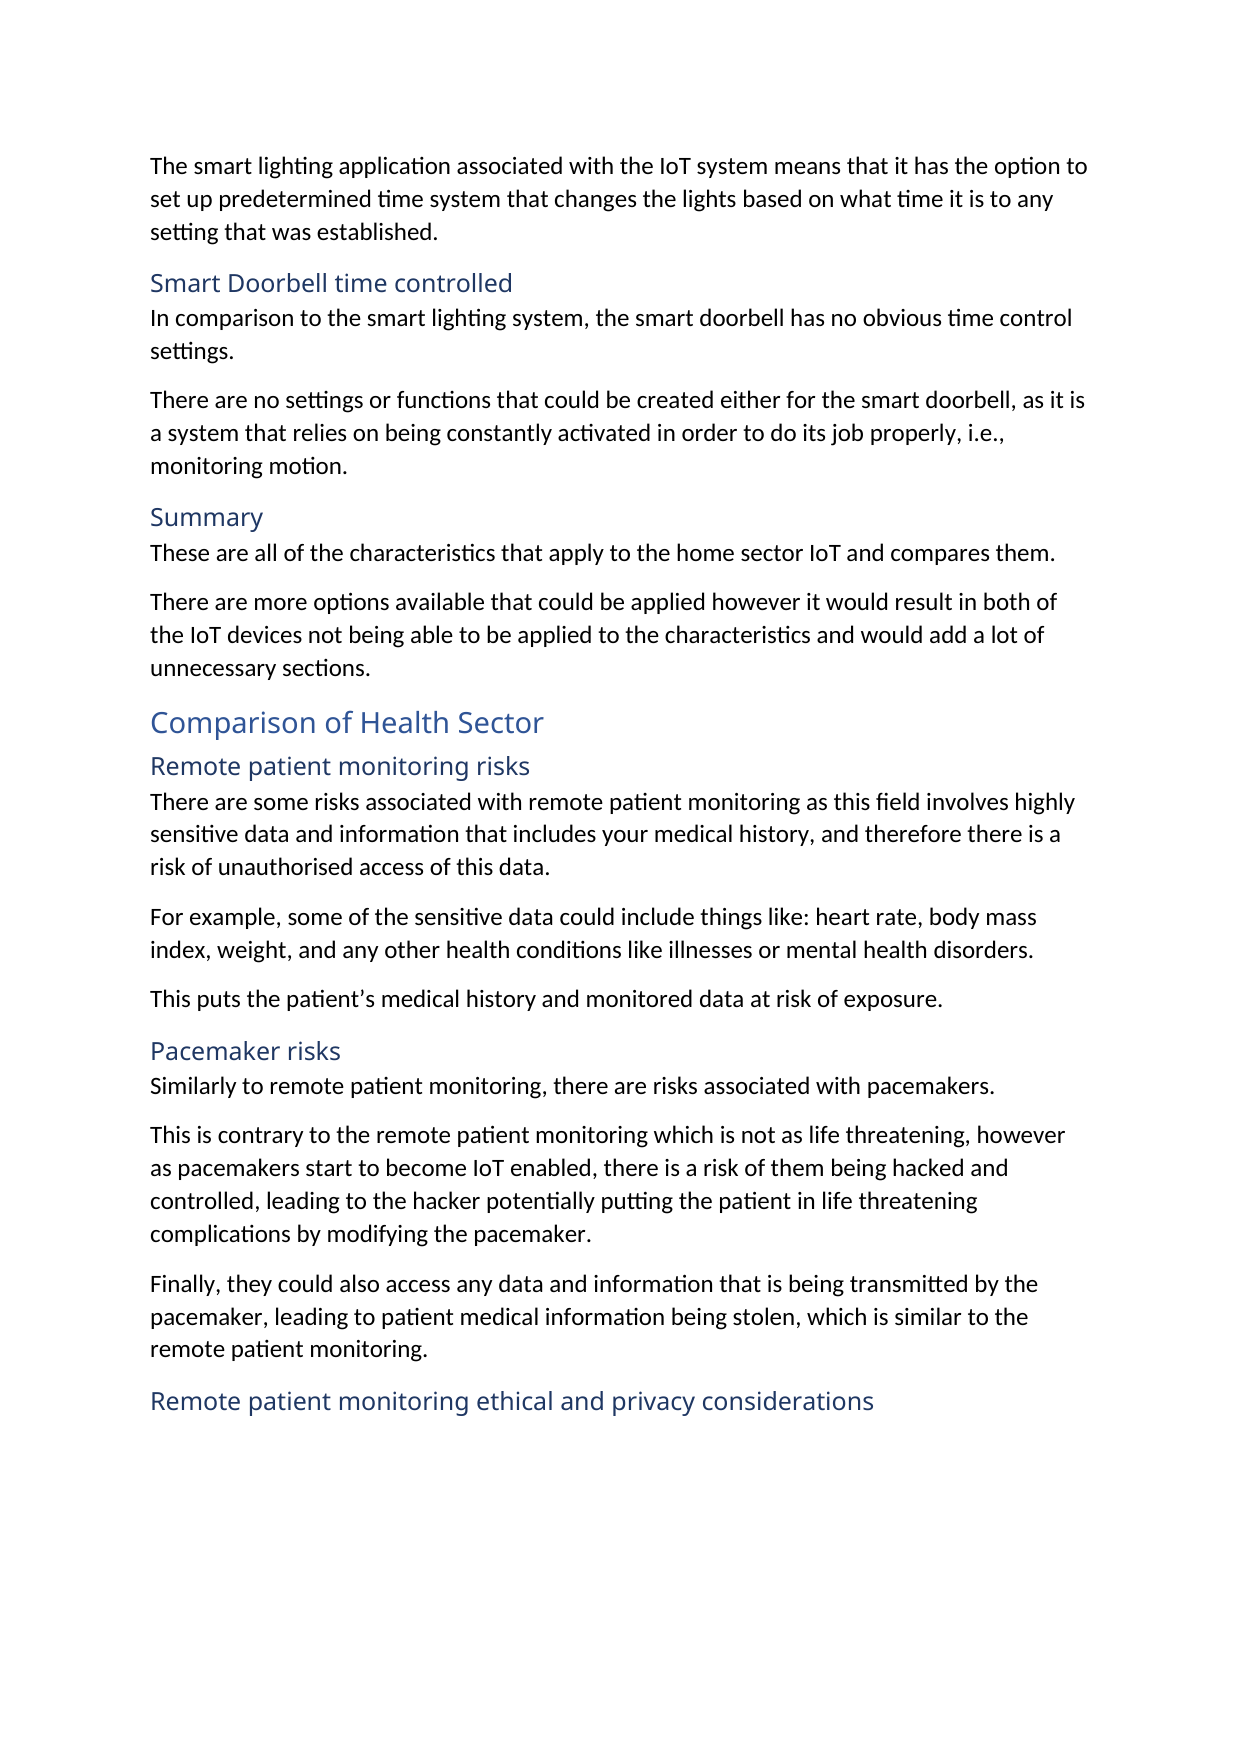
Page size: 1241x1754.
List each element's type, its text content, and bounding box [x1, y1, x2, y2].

text This is contrary to the remote patient monitoring which is not as life threatening, however as pacemakers start to become IoT enabled, there is a risk of them being hacked and controlled, leading to the hacker potentially putting the patient in life threatening complications by modifying the pacemaker. [150, 1119, 1090, 1249]
subtitle Smart Doorbell time controlled [150, 265, 1090, 299]
subtitle Remote patient monitoring risks [150, 749, 1090, 783]
text For example, some of the sensitive data could include things like: heart rate, body mass index, weight, and any other health conditions like illnesses or mental health disorders. [150, 901, 1090, 964]
subtitle Remote patient monitoring ethical and privacy considerations [150, 1383, 1090, 1417]
text There are more options available that could be applied however it would result in both of the IoT devices not being able to be applied to the characteristics and would add a lot of unnecessary sections. [150, 586, 1090, 683]
text These are all of the characteristics that apply to the home sector IoT and compares them. [150, 537, 1090, 567]
text There are some risks associated with remote patient monitoring as this field involves highly sensitive data and information that includes your medical history, and therefore there is a risk of unauthorised access of this data. [150, 786, 1090, 882]
text The smart lighting application associated with the IoT system means that it has the option to set up predetermined time system that changes the lights based on what time it is to any setting that was established. [150, 150, 1090, 246]
text In comparison to the smart lighting system, the smart doorbell has no obvious time control settings. [150, 302, 1090, 366]
text Similarly to remote patient monitoring, there are risks associated with pacemakers. [150, 1070, 1090, 1100]
text There are no settings or functions that could be created either for the smart doorbell, as it is a system that relies on being constantly activated in order to do its job properly, i.e., monitoring motion. [150, 385, 1090, 481]
subtitle Pacemaker risks [150, 1033, 1090, 1067]
subtitle Comparison of Health Sector [150, 702, 1090, 742]
text Finally, they could also access any data and information that is being transmitted by the pacemaker, leading to patient medical information being stolen, which is similar to the remote patient monitoring. [150, 1268, 1090, 1364]
subtitle Summary [150, 500, 1090, 534]
text This puts the patient’s medical history and monitored data at risk of exposure. [150, 983, 1090, 1014]
